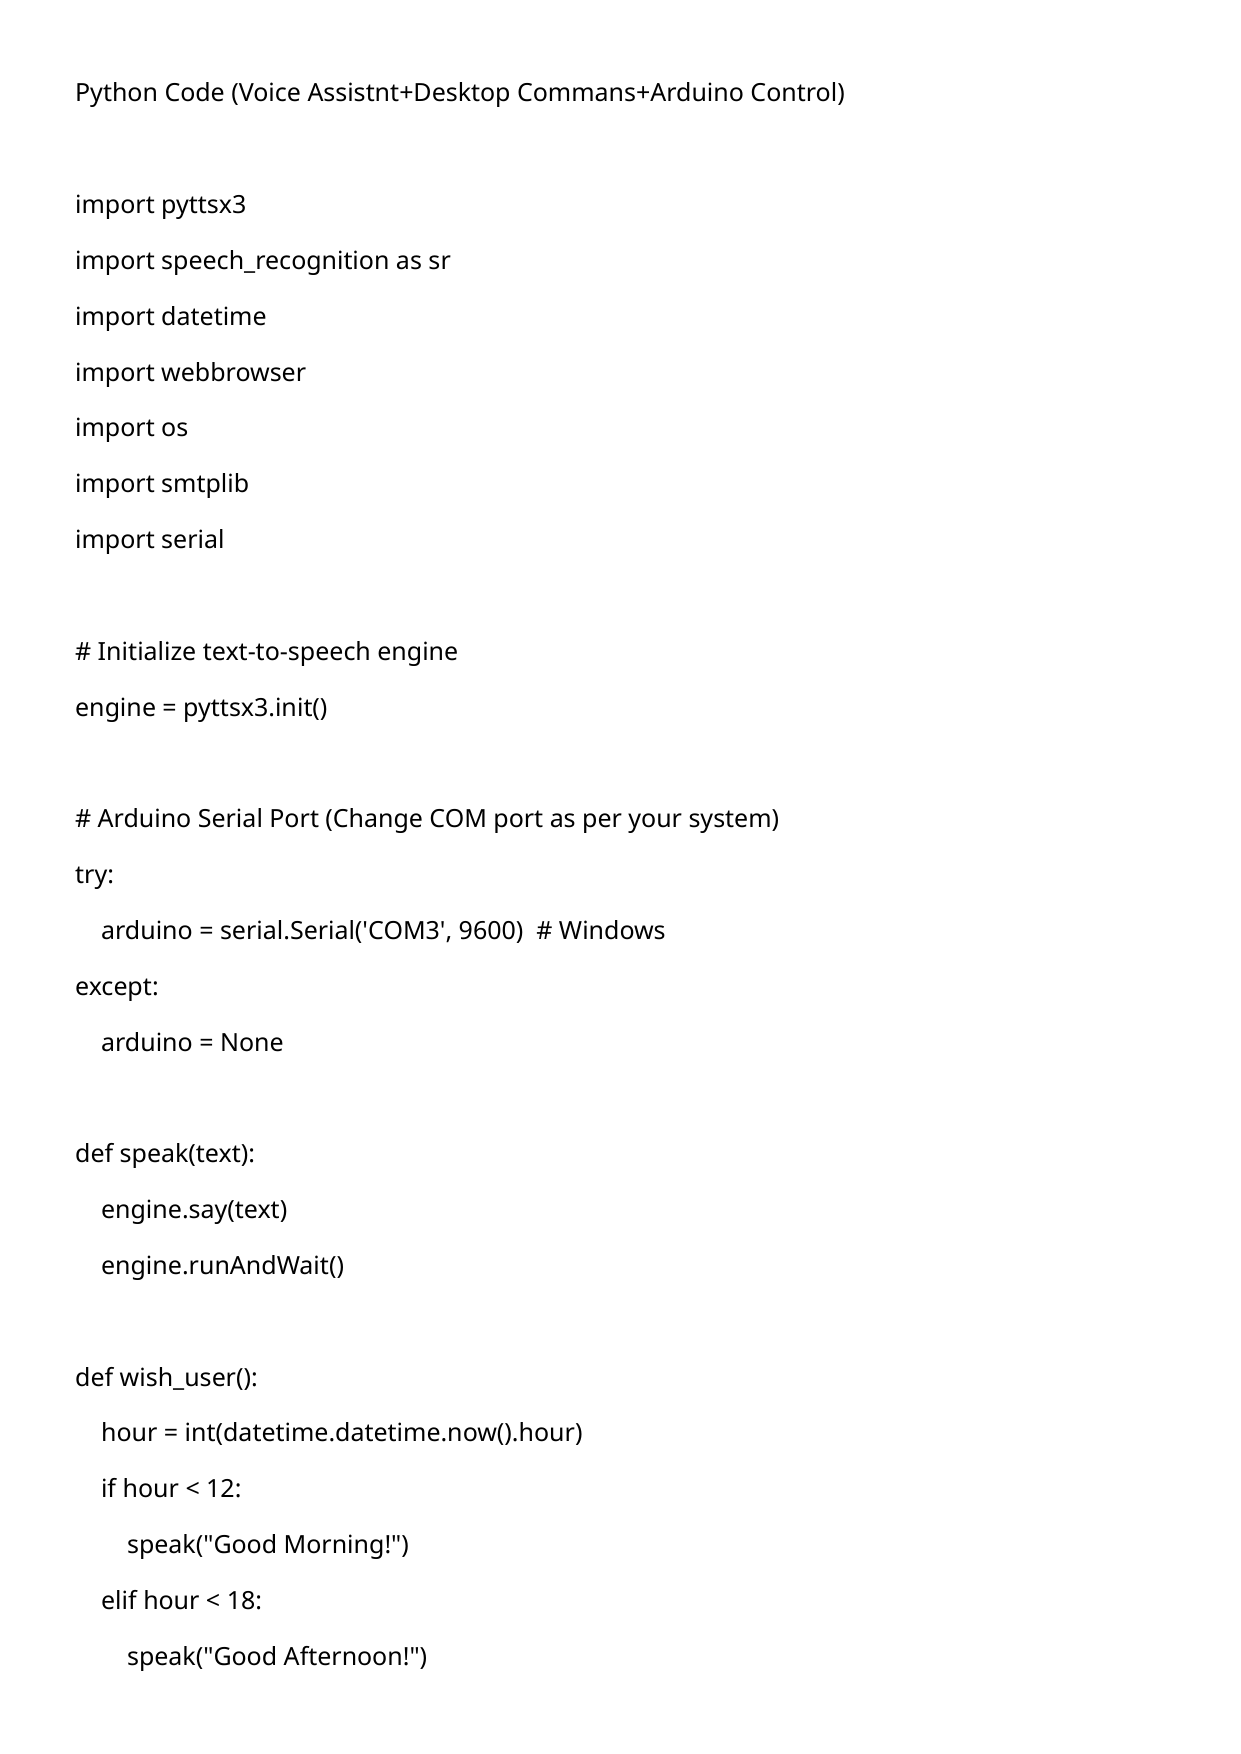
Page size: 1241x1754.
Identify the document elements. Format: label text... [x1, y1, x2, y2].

text speak("Good Morning!") [75, 1527, 1165, 1561]
text speak("Good Afternoon!") [75, 1638, 1165, 1672]
text import serial [75, 522, 1165, 556]
text try: [75, 857, 1165, 891]
text engine.runAndWait() [75, 1247, 1165, 1282]
text import pyttsx3 [75, 187, 1165, 221]
text engine.say(text) [75, 1192, 1165, 1226]
text def speak(text): [75, 1136, 1165, 1170]
text import webbrowser [75, 354, 1165, 388]
text hour = int(datetime.datetime.now().hour) [75, 1415, 1165, 1449]
text import os [75, 410, 1165, 444]
text engine = pyttsx3.init() [75, 689, 1165, 723]
text Python Code (Voice Assistnt+Desktop Commans+Arduino Control) [75, 75, 1165, 109]
text import smtplib [75, 466, 1165, 500]
text except: [75, 968, 1165, 1002]
text if hour < 12: [75, 1471, 1165, 1505]
text # Initialize text-to-speech engine [75, 633, 1165, 667]
text arduino = None [75, 1024, 1165, 1058]
text # Arduino Serial Port (Change COM port as per your system) [75, 801, 1165, 835]
text arduino = serial.Serial('COM3', 9600) # Windows [75, 912, 1165, 947]
text import datetime [75, 298, 1165, 332]
text import speech_recognition as sr [75, 242, 1165, 277]
text elif hour < 18: [75, 1582, 1165, 1617]
text def wish_user(): [75, 1359, 1165, 1393]
